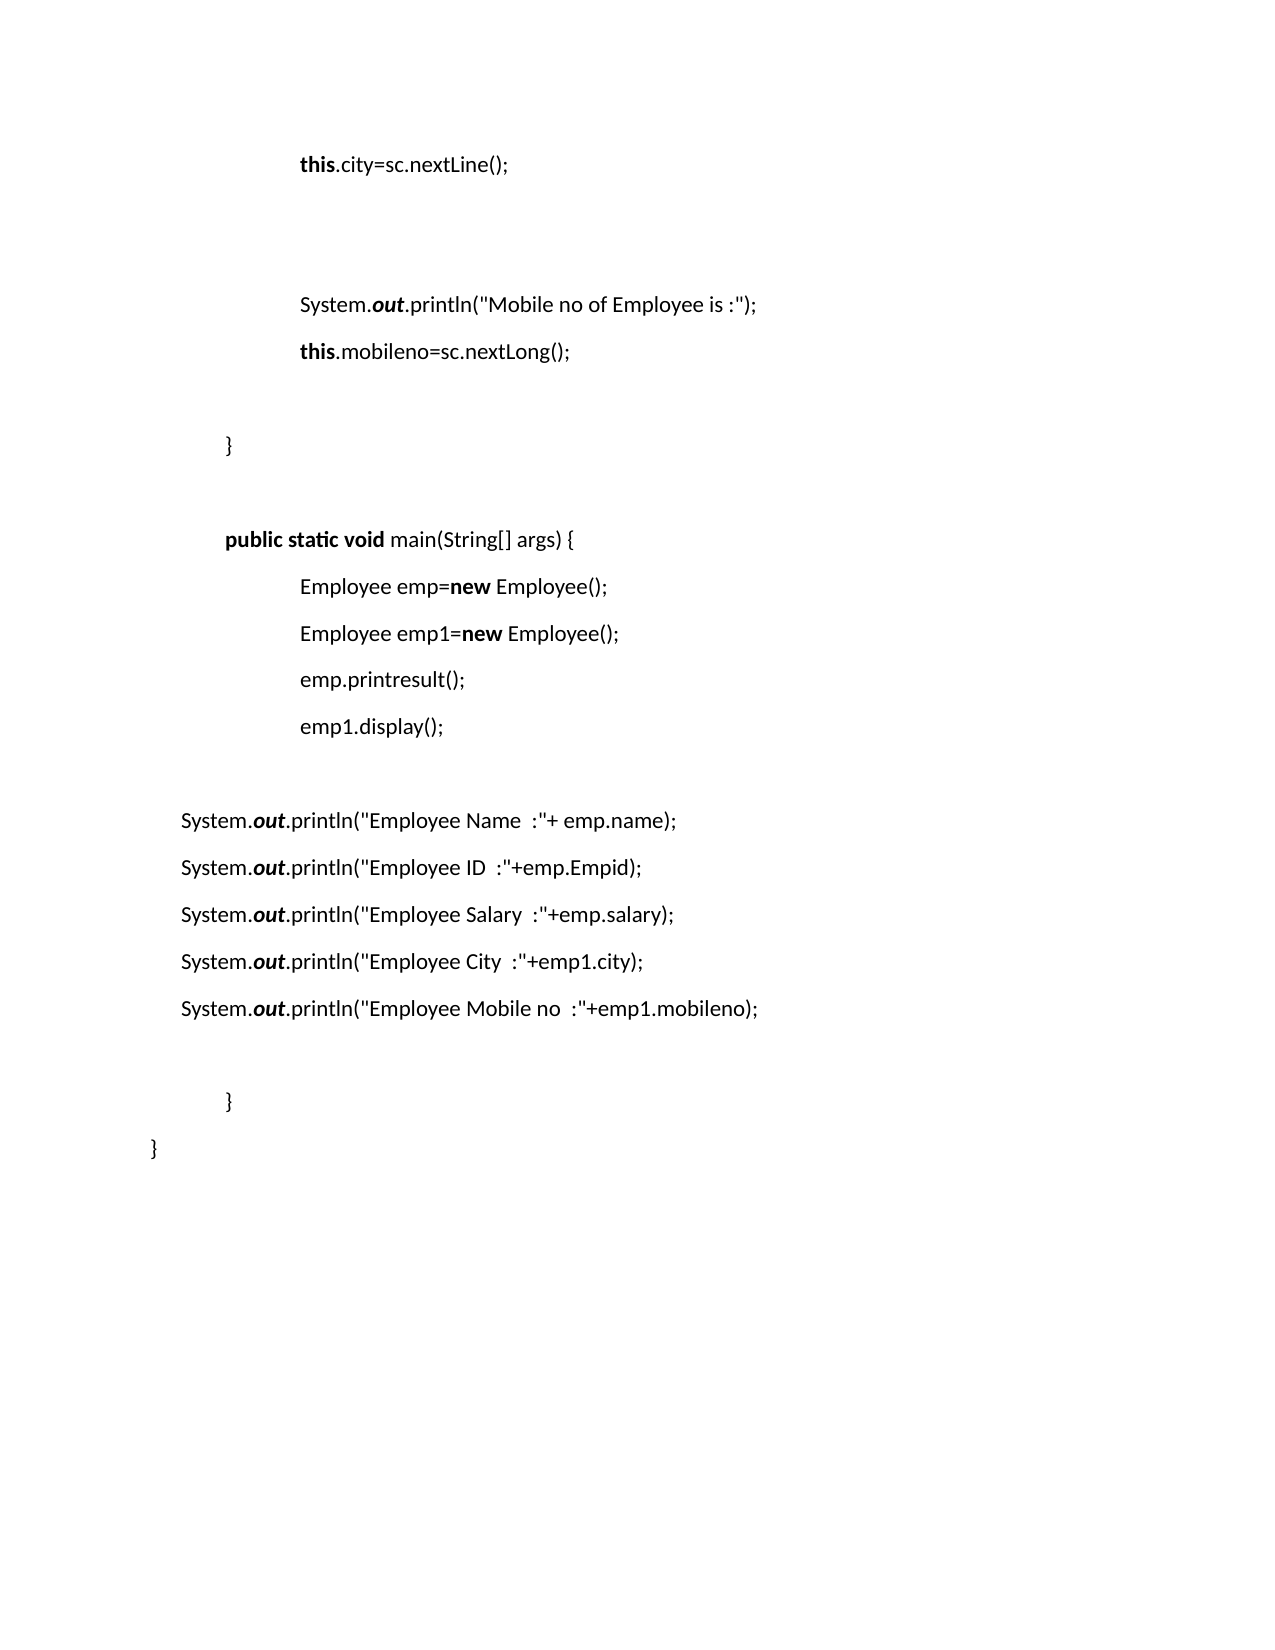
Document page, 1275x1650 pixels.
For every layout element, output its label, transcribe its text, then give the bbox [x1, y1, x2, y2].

text this.city=sc.nextLine(); [150, 150, 1125, 178]
text Employee emp1=new Employee(); [150, 619, 1125, 647]
text System.out.println("Employee Name :"+ emp.name); [150, 806, 1125, 834]
text System.out.println("Mobile no of Employee is :"); [150, 291, 1125, 319]
text System.out.println("Employee Mobile no :"+emp1.mobileno); [150, 994, 1125, 1022]
text System.out.println("Employee City :"+emp1.city); [150, 947, 1125, 975]
text emp.printresult(); [150, 666, 1125, 694]
text public static void main(String[] args) { [150, 525, 1125, 553]
text System.out.println("Employee ID :"+emp.Empid); [150, 853, 1125, 881]
text emp1.display(); [150, 712, 1125, 741]
text } [150, 431, 1125, 459]
text } [150, 1134, 1125, 1162]
text this.mobileno=sc.nextLong(); [150, 337, 1125, 366]
text System.out.println("Employee Salary :"+emp.salary); [150, 900, 1125, 928]
text Employee emp=new Employee(); [150, 572, 1125, 600]
text } [150, 1087, 1125, 1116]
